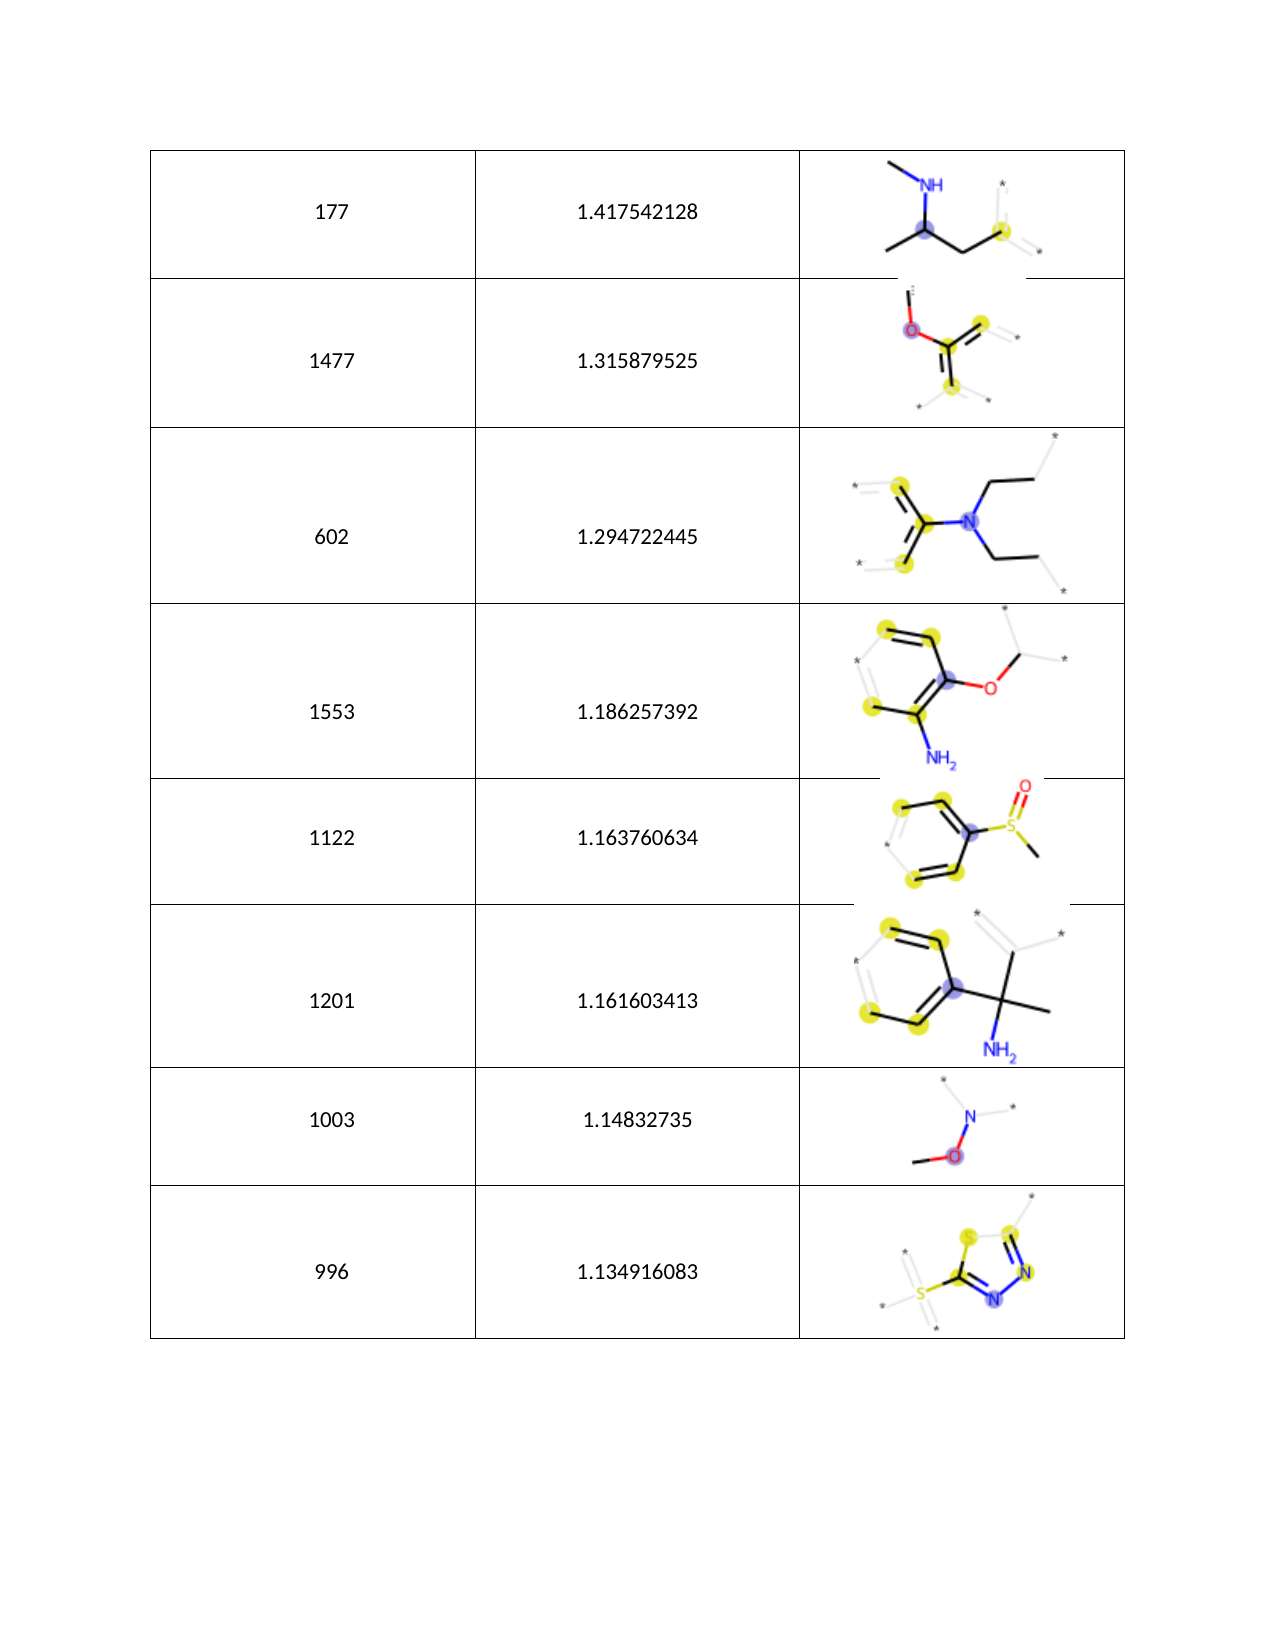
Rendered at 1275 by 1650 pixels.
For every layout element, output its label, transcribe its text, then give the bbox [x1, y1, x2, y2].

picture [847, 604, 1077, 776]
picture [872, 151, 1052, 276]
table_cell [800, 151, 1124, 278]
table_cell [800, 779, 1124, 904]
table_cell 1.417542128 [476, 151, 799, 278]
picture [854, 904, 1070, 1066]
table_cell 177 [151, 151, 475, 278]
table_cell 1.14832735 [476, 1068, 799, 1185]
table_cell [800, 428, 1124, 603]
table_cell 1.134916083 [476, 1186, 799, 1338]
table_cell [800, 1186, 1124, 1338]
table_cell 996 [151, 1186, 475, 1338]
picture [900, 1068, 1024, 1184]
table_cell [800, 279, 1124, 427]
table_cell 1122 [151, 779, 475, 904]
table_cell 1.186257392 [476, 604, 799, 778]
table_cell 1477 [151, 279, 475, 427]
table_cell [800, 1068, 1124, 1185]
picture [880, 778, 1044, 902]
table_cell 1553 [151, 604, 475, 778]
picture [878, 1186, 1046, 1337]
table_cell 602 [151, 428, 475, 603]
table_cell 1.315879525 [476, 279, 799, 427]
table_cell [800, 905, 1124, 1067]
table_cell 1201 [151, 905, 475, 1067]
table_cell 1.294722445 [476, 428, 799, 603]
table_cell [800, 604, 1124, 778]
table_cell 1.161603413 [476, 905, 799, 1067]
table_cell 1.163760634 [476, 779, 799, 904]
table_cell 1003 [151, 1068, 475, 1185]
picture [897, 278, 1027, 426]
picture [848, 428, 1076, 602]
